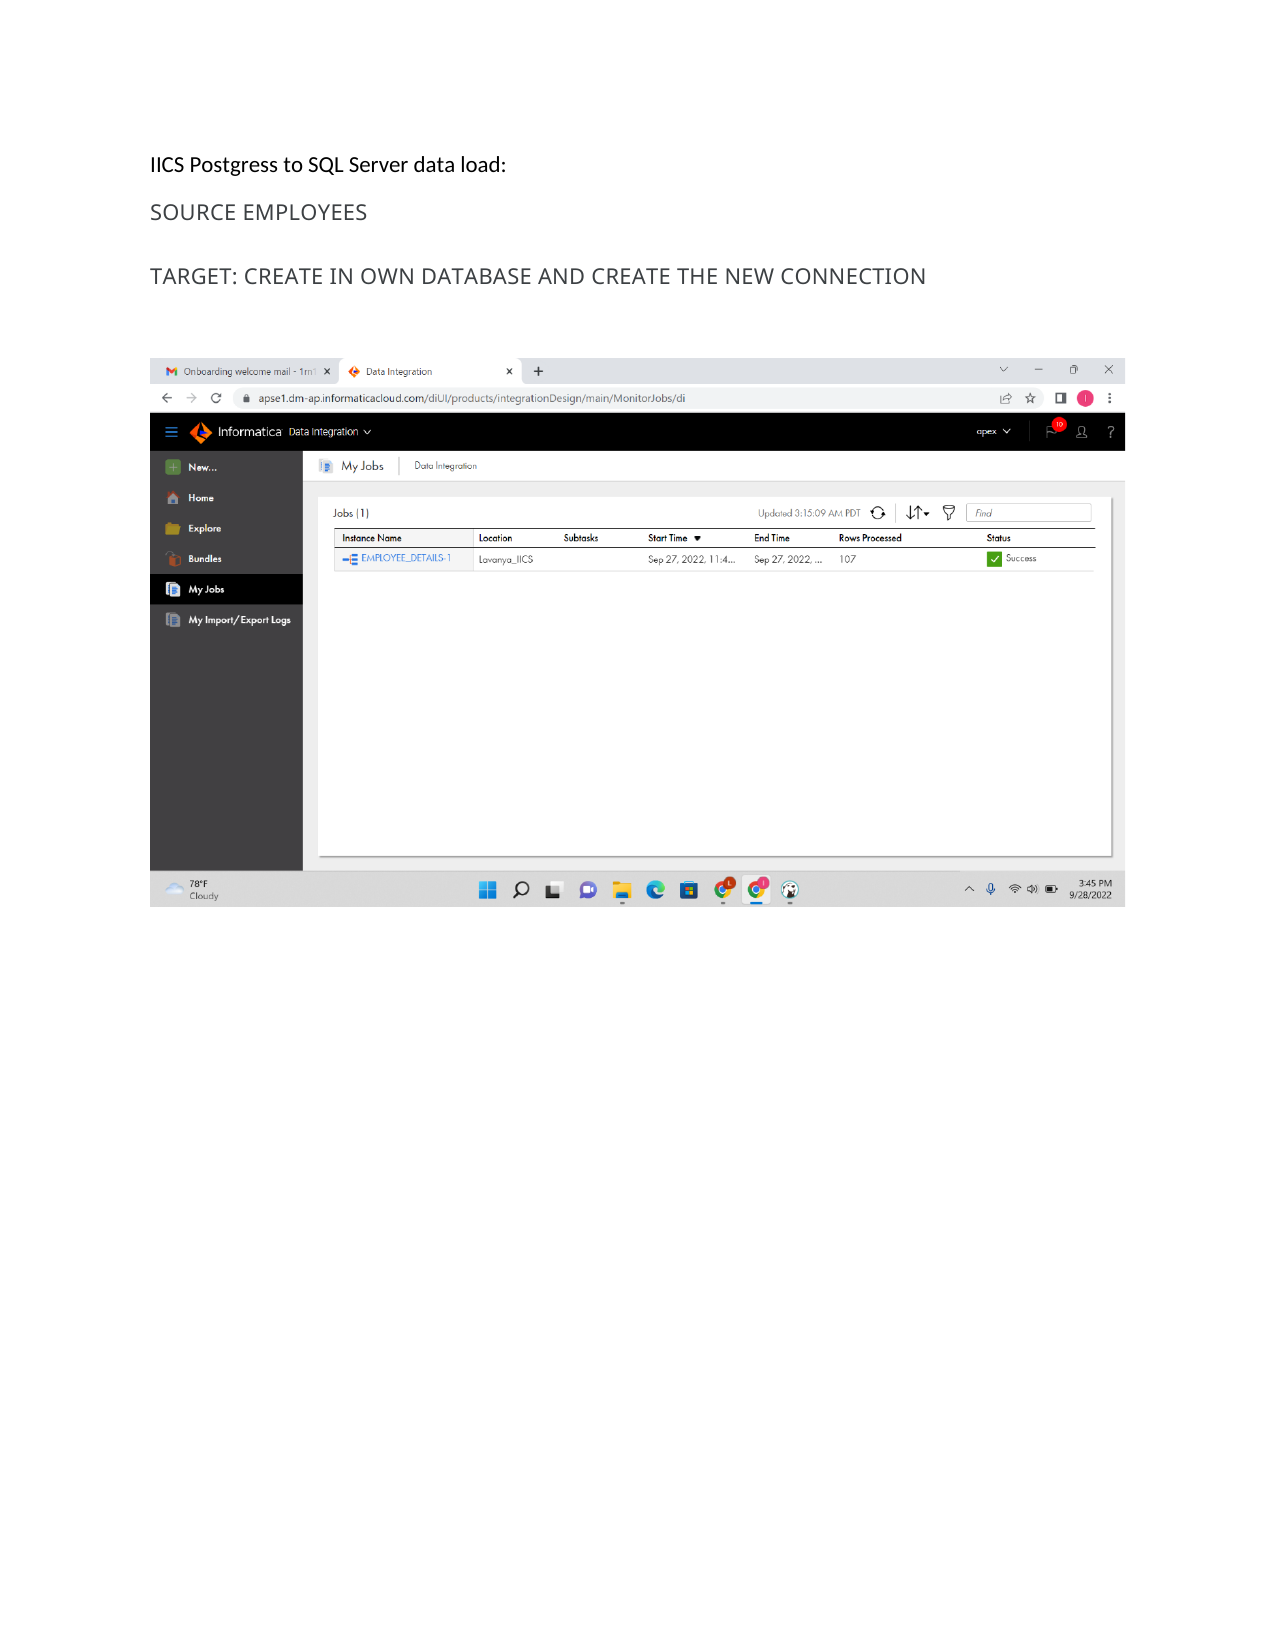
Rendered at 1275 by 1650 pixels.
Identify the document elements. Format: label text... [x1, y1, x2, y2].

text IICS Postgress to SQL Server data load: [150, 150, 1125, 178]
text SOURCE EMPLOYEES TARGET: CREATE IN OWN DATABASE AND CREATE THE NEW CONNECTION [150, 197, 1125, 291]
picture [150, 358, 1125, 907]
